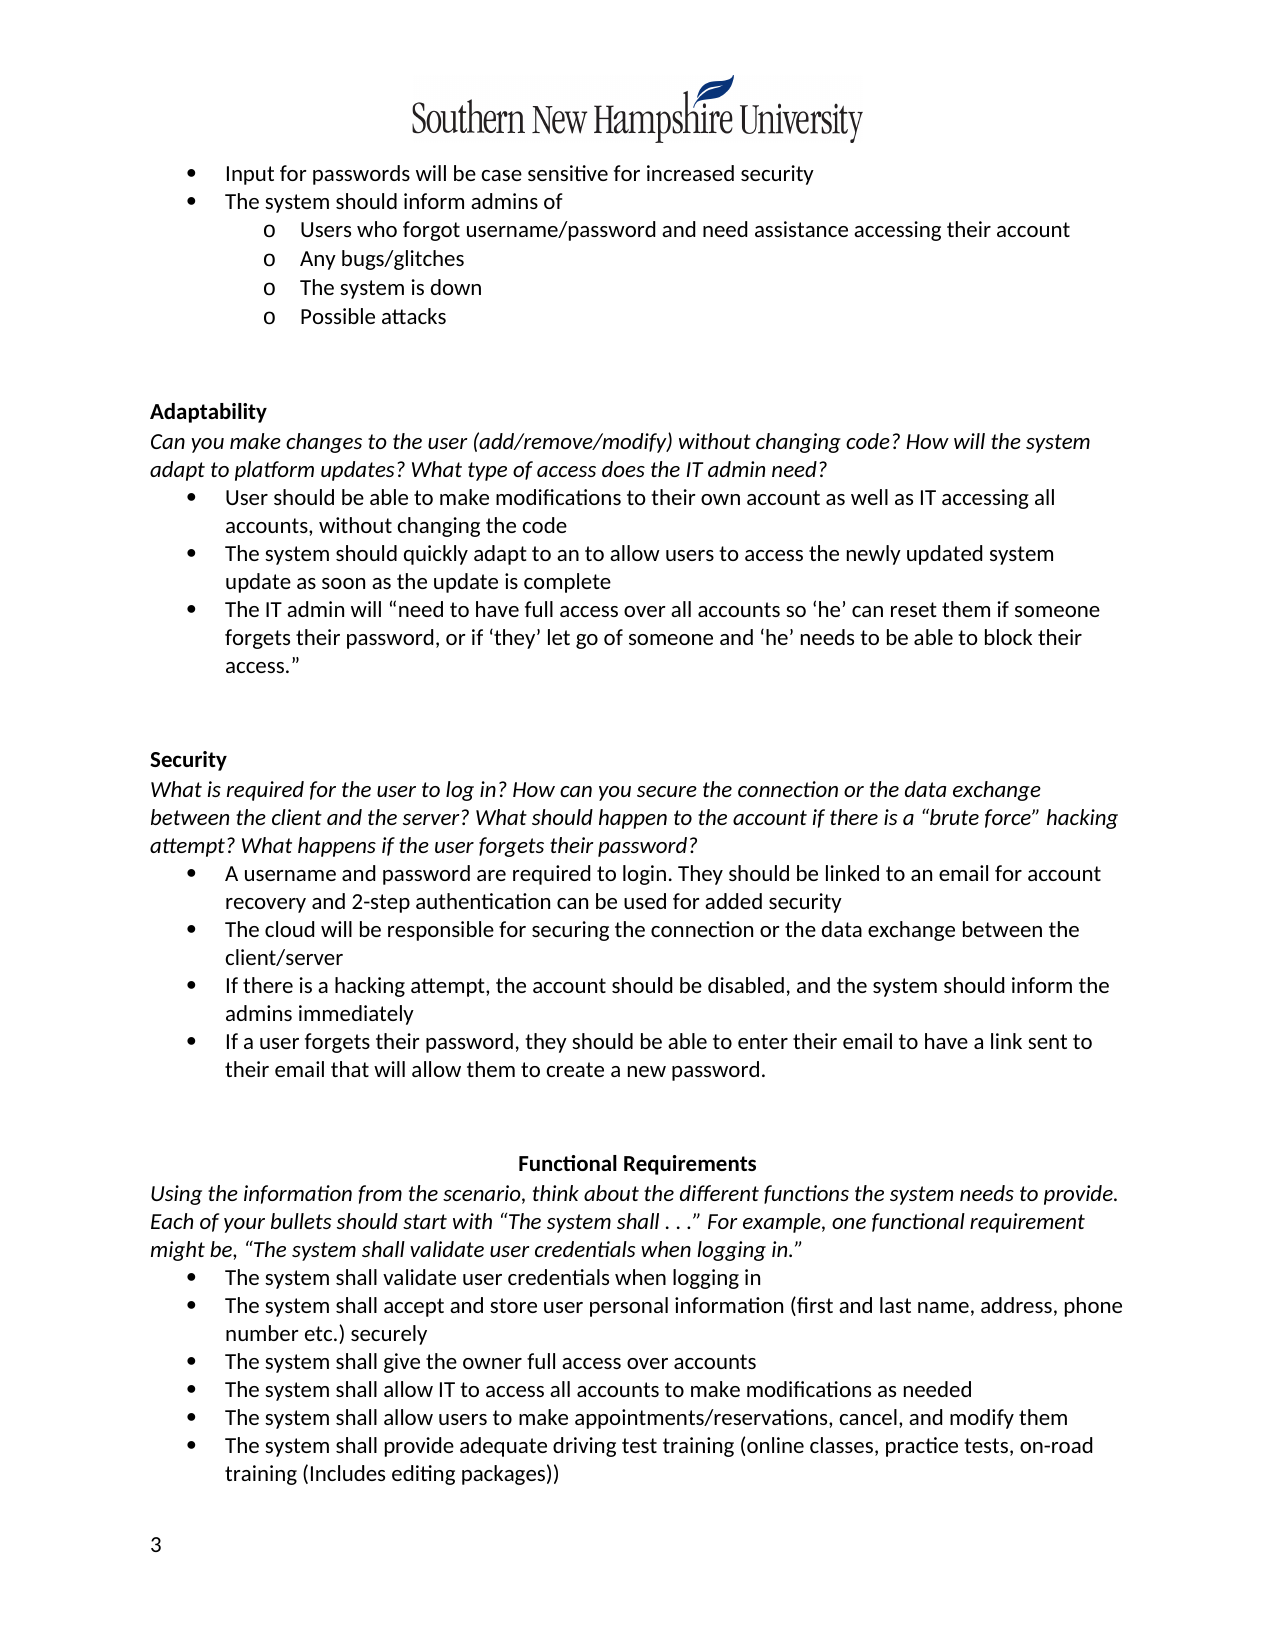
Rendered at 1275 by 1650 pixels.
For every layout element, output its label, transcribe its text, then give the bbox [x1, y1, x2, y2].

text Using the information from the scenario, think about the different functions the system needs to provide. Each of your bullets should start with “The system shall . . .” For example, one functional requirement might be, “The system shall validate user credentials when logging in.” [150, 1179, 1125, 1263]
list The system should inform admins of [187, 187, 1125, 215]
subtitle Functional Requirements [150, 1149, 1125, 1177]
list A username and password are required to login. They should be linked to an email for account recovery and 2-step authentication can be used for added security [187, 859, 1125, 915]
list The system shall give the owner full access over accounts [187, 1347, 1125, 1375]
list The cloud will be responsible for securing the connection or the data exchange between the client/server [187, 915, 1125, 971]
list Input for passwords will be case sensitive for increased security [187, 159, 1125, 187]
list The IT admin will “need to have full access over all accounts so ‘he’ can reset them if someone forgets their password, or if ‘they’ let go of someone and ‘he’ needs to be able to block their access.” [187, 595, 1125, 679]
list The system shall allow IT to access all accounts to make modifications as needed [187, 1375, 1125, 1403]
subtitle Adaptability [150, 397, 1125, 425]
list The system shall validate user credentials when logging in [187, 1263, 1125, 1291]
list Users who forgot username/password and need assistance accessing their account [262, 215, 1125, 244]
list The system shall allow users to make appointments/reservations, cancel, and modify them [187, 1403, 1125, 1431]
text What is required for the user to log in? How can you secure the connection or the data exchange between the client and the server? What should happen to the account if there is a “brute force” hacking attempt? What happens if the user forgets their password? [150, 775, 1125, 859]
list The system shall provide adequate driving test training (online classes, practice tests, on-road training (Includes editing packages)) [187, 1431, 1125, 1487]
list The system is down [262, 273, 1125, 302]
text Can you make changes to the user (add/remove/modify) without changing code? How will the system adapt to platform updates? What type of access does the IT admin need? [150, 427, 1125, 483]
subtitle Security [150, 745, 1125, 773]
picture [412, 75, 863, 143]
list Possible attacks [262, 302, 1125, 332]
list Any bugs/glitches [262, 244, 1125, 273]
list The system should quickly adapt to an to allow users to access the newly updated system update as soon as the update is complete [187, 539, 1125, 595]
list If there is a hacking attempt, the account should be disabled, and the system should inform the admins immediately [187, 971, 1125, 1027]
list The system shall accept and store user personal information (first and last name, address, phone number etc.) securely [187, 1291, 1125, 1347]
list User should be able to make modifications to their own account as well as IT accessing all accounts, without changing the code [187, 483, 1125, 539]
list If a user forgets their password, they should be able to enter their email to have a link sent to their email that will allow them to create a new password. [187, 1027, 1125, 1083]
